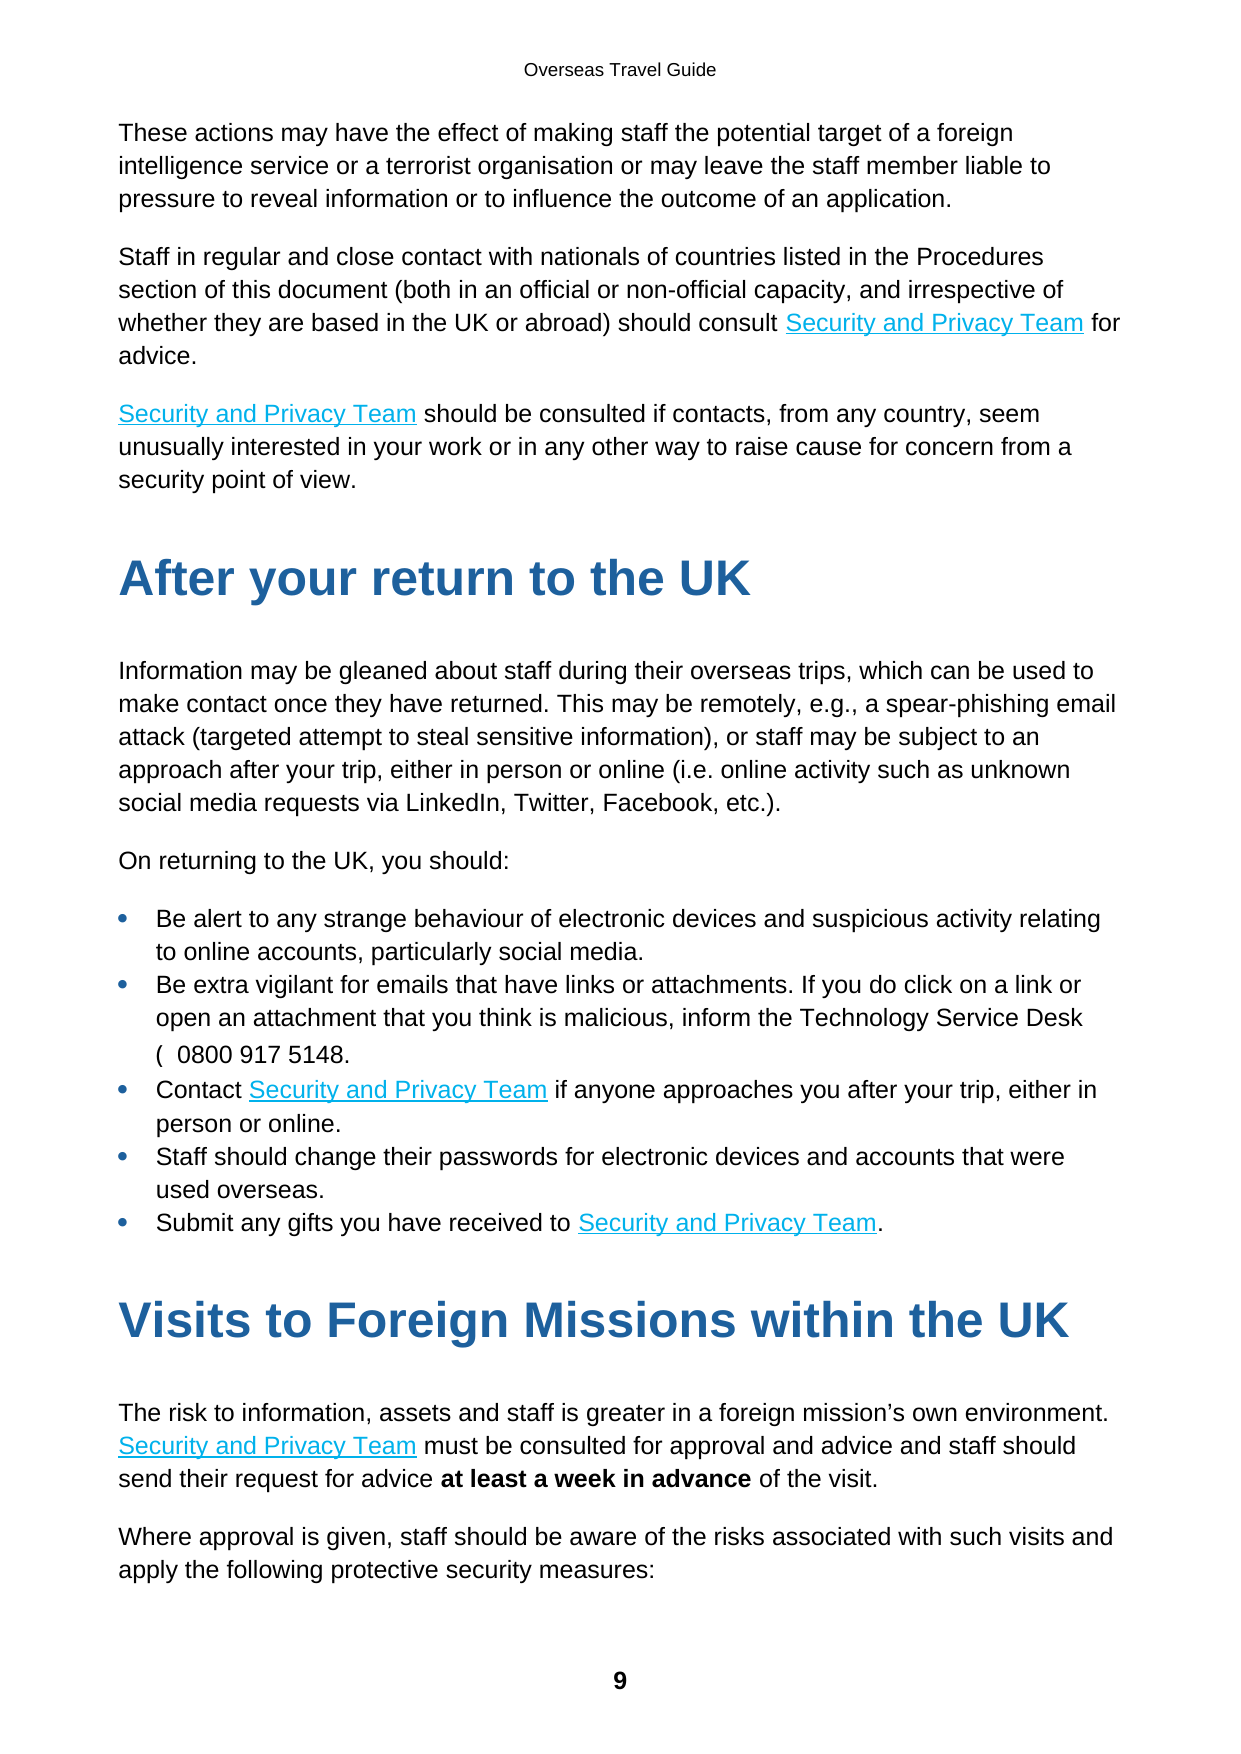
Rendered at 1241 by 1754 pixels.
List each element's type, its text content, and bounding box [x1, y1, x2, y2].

list Be alert to any strange behaviour of electronic devices and suspicious activity relating to online accounts, particularly social media. [118, 904, 1122, 966]
list Contact Security and Privacy Team if anyone approaches you after your trip, either in person or online. [118, 1075, 1122, 1137]
text On returning to the UK, you should: [118, 846, 1122, 875]
list Staff should change their passwords for electronic devices and accounts that were used overseas. [118, 1142, 1122, 1203]
text These actions may have the effect of making staff the potential target of a foreign intelligence service or a terrorist organisation or may leave the staff member liable to pressure to reveal information or to influence the outcome of an application. [118, 118, 1122, 213]
text The risk to information, assets and staff is greater in a foreign mission’s own environment. Security and Privacy Team must be consulted for approval and advice and staff should send their request for advice at least a week in advance of the visit. [118, 1398, 1122, 1493]
text Security and Privacy Team should be consulted if contacts, from any country, seem unusually interested in your work or in any other way to raise cause for concern from a security point of view. [118, 399, 1122, 494]
text Where approval is given, staff should be aware of the risks associated with such visits and apply the following protective security measures: [118, 1522, 1122, 1584]
list ( 0800 917 5148. [156, 1036, 1122, 1070]
list Be extra vigilant for emails that have links or attachments. If you do click on a link or open an attachment that you think is malicious, inform the Technology Service Desk [118, 970, 1122, 1032]
text Information may be gleaned about staff during their overseas trips, which can be used to make contact once they have returned. This may be remotely, e.g., a spear-phishing email attack (targeted attempt to steal sensitive information), or staff may be subject to an approach after your trip, either in person or online (i.e. online activity such as unknown social media requests via LinkedIn, Twitter, Facebook, etc.). [118, 656, 1122, 817]
subtitle Visits to Foreign Missions within the UK [118, 1291, 1122, 1348]
text Staff in regular and close contact with nationals of countries listed in the Procedures section of this document (both in an official or non-official capacity, and irrespective of whether they are based in the UK or abroad) should consult Security and Privacy Team for advice. [118, 242, 1122, 370]
subtitle After your return to the UK [118, 548, 1122, 606]
list Submit any gifts you have received to Security and Privacy Team. [118, 1208, 1122, 1237]
